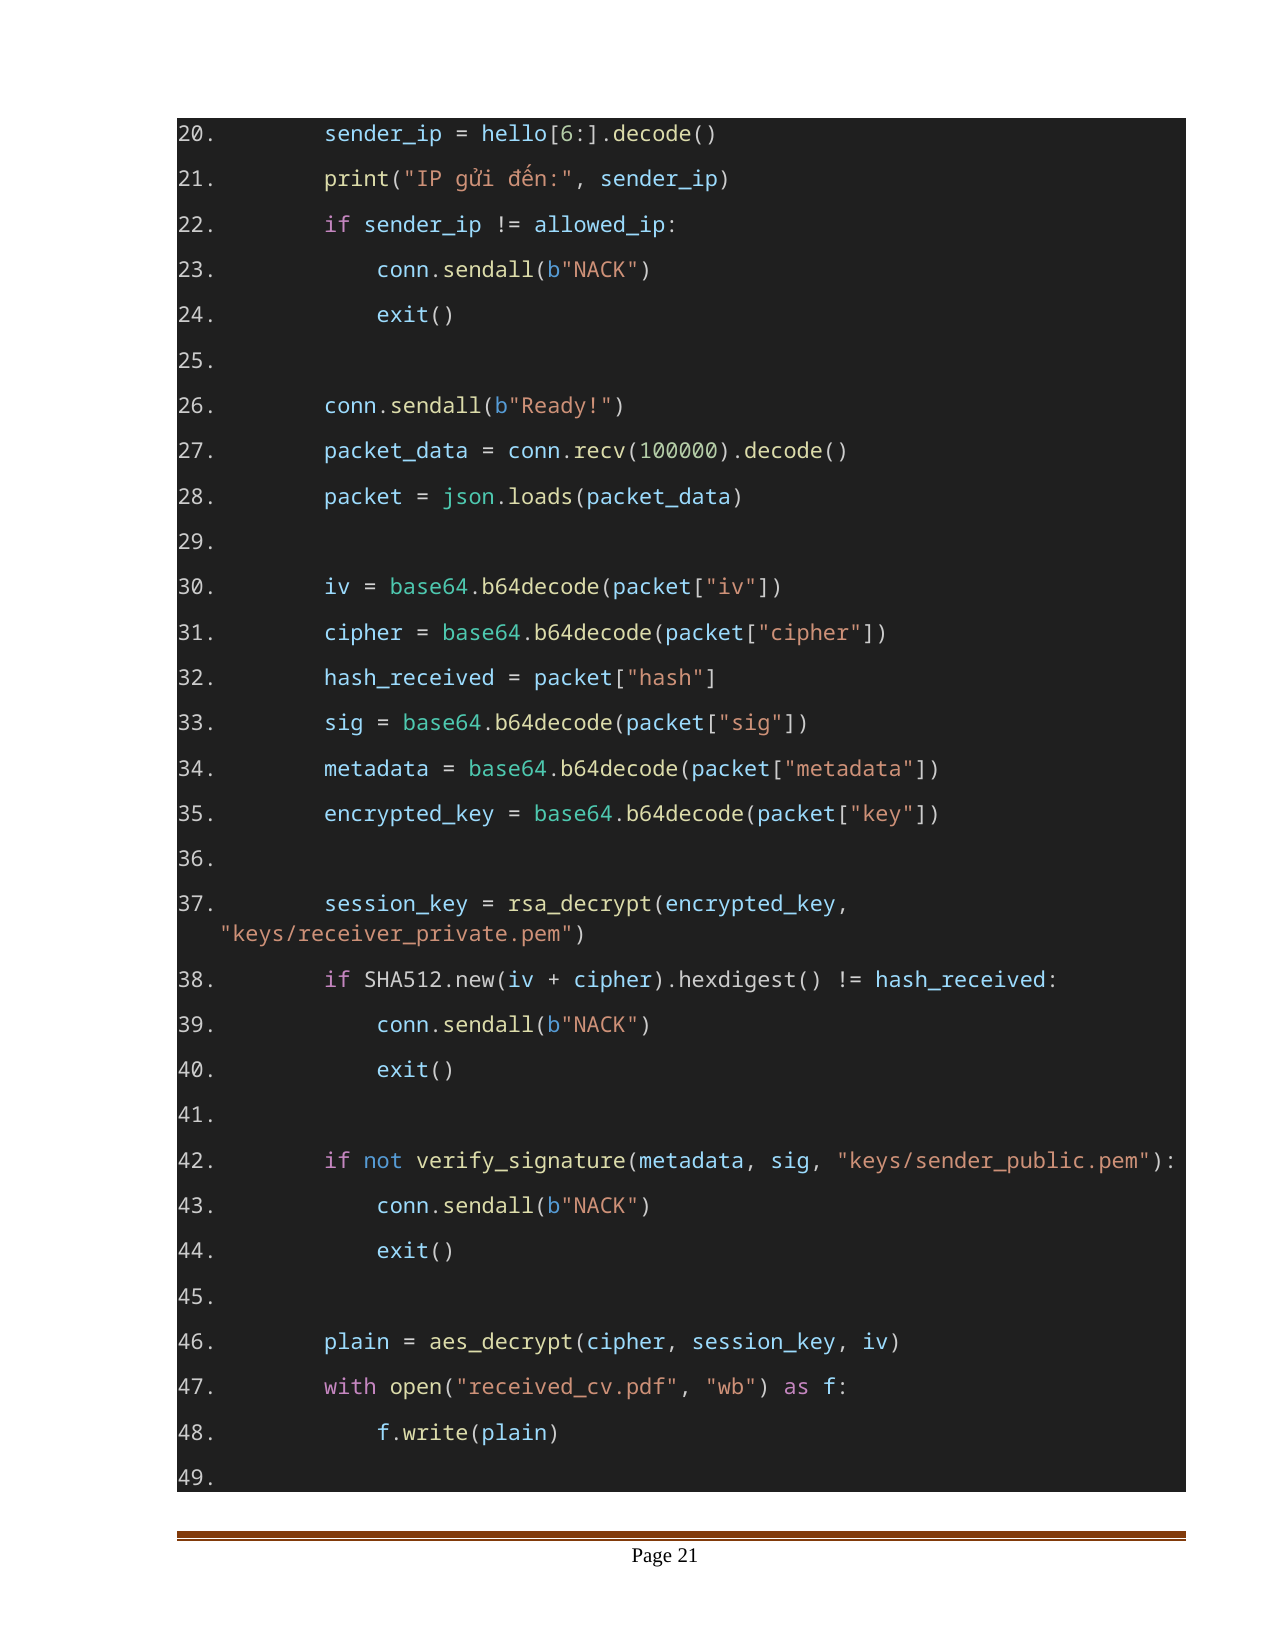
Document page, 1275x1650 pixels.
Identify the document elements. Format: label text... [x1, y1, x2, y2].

list conn.sendall(b"Ready!") [177, 390, 1186, 420]
list f.write(plain) [177, 1417, 1186, 1446]
list print("IP gửi đến:", sender_ip) [177, 163, 1186, 193]
list plain = aes_decrypt(cipher, session_key, iv) [177, 1326, 1186, 1356]
list metadata = base64.b64decode(packet["metadata"]) [177, 752, 1186, 782]
list packet = json.loads(packet_data) [177, 481, 1186, 510]
list conn.sendall(b"NACK") [177, 1190, 1186, 1220]
list iv = base64.b64decode(packet["iv"]) [177, 571, 1186, 601]
list if sender_ip != allowed_ip: [177, 209, 1186, 238]
list exit() [177, 1235, 1186, 1265]
list exit() [177, 299, 1186, 329]
list packet_data = conn.recv(100000).decode() [177, 435, 1186, 465]
list cipher = base64.b64decode(packet["cipher"]) [177, 617, 1186, 646]
list conn.sendall(b"NACK") [177, 1009, 1186, 1039]
list conn.sendall(b"NACK") [177, 254, 1186, 284]
list sender_ip = hello[6:].decode() [177, 118, 1186, 148]
list hash_received = packet["hash"] [177, 662, 1186, 692]
list session_key = rsa_decrypt(encrypted_key, "keys/receiver_private.pem") [177, 888, 1186, 948]
list if not verify_signature(metadata, sig, "keys/sender_public.pem"): [177, 1145, 1186, 1174]
list exit() [177, 1054, 1186, 1084]
list with open("received_cv.pdf", "wb") as f: [177, 1371, 1186, 1401]
list encrypted_key = base64.b64decode(packet["key"]) [177, 798, 1186, 828]
list if SHA512.new(iv + cipher).hexdigest() != hash_received: [177, 963, 1186, 993]
list sig = base64.b64decode(packet["sig"]) [177, 707, 1186, 737]
